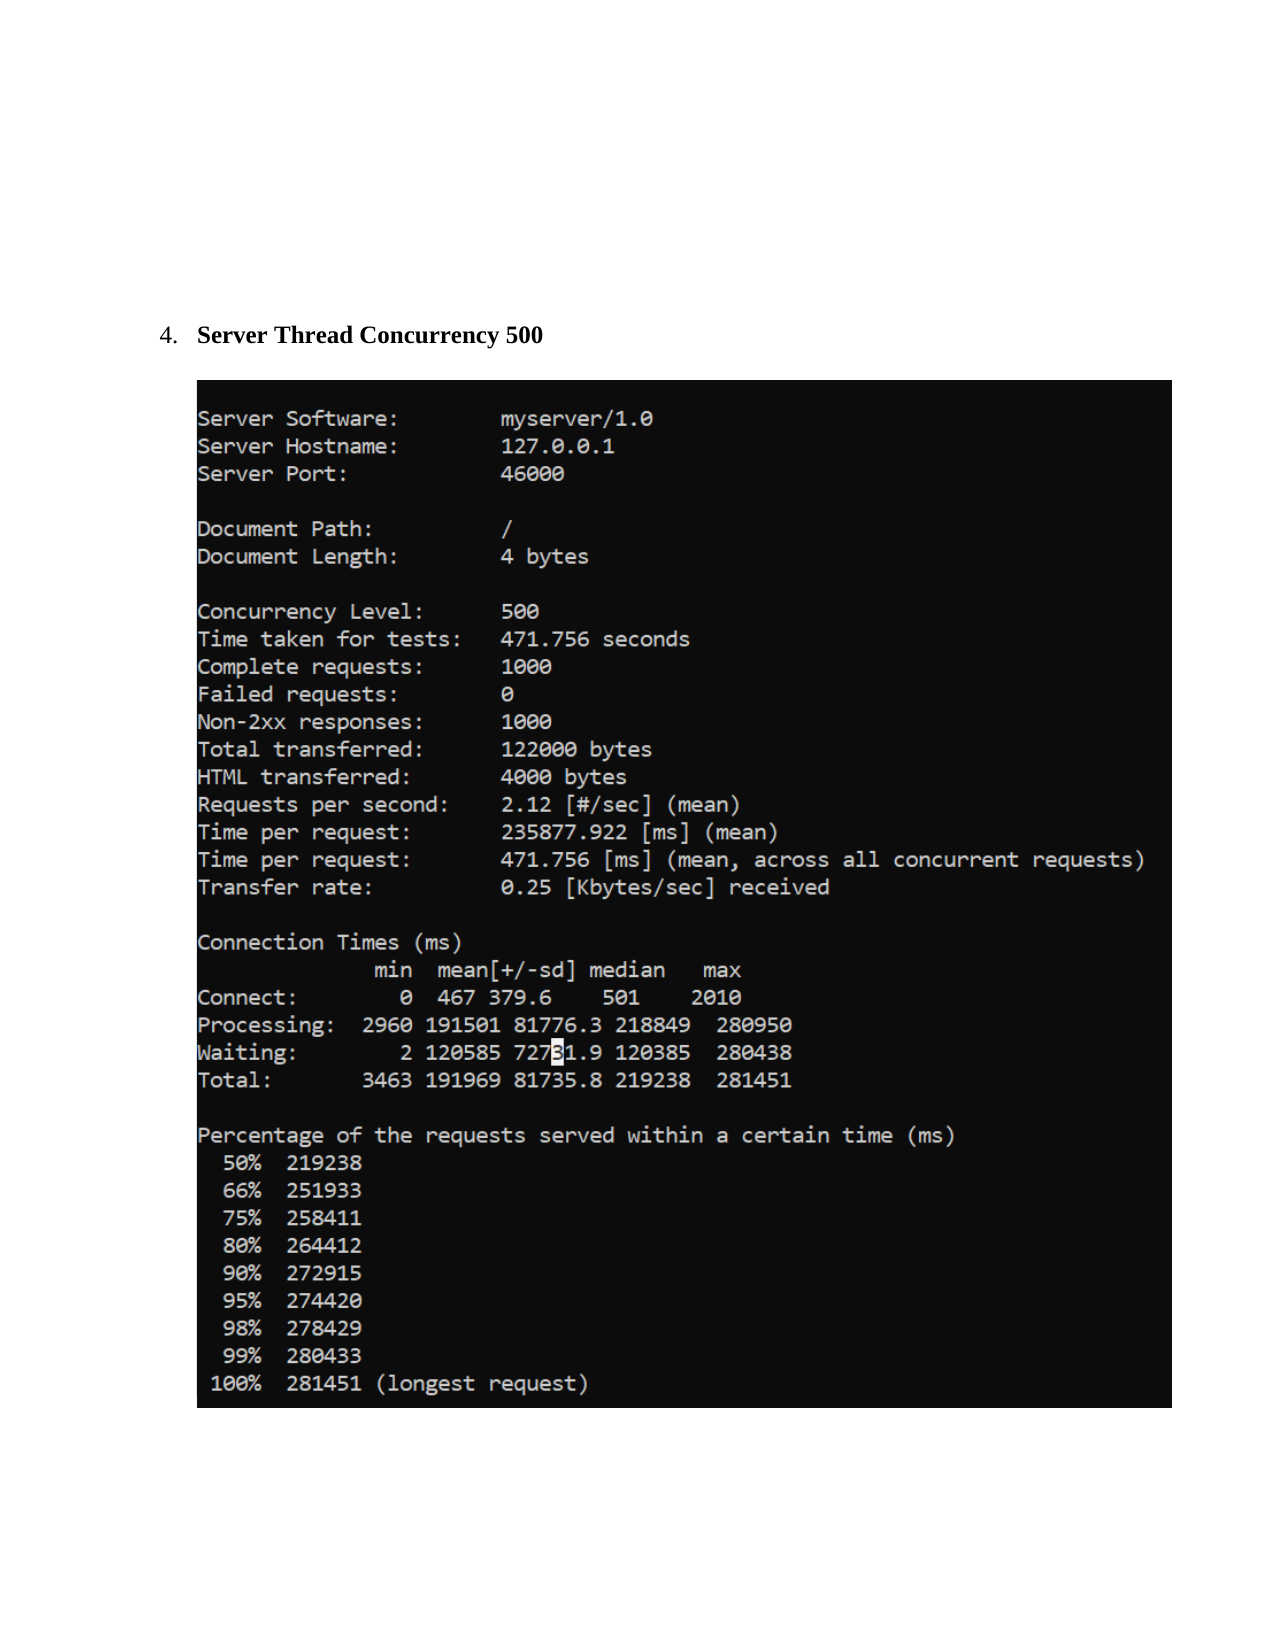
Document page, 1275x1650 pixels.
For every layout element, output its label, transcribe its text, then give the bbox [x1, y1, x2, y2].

picture [196, 380, 1172, 1408]
list Server Thread Concurrency 500 [159, 321, 1125, 349]
